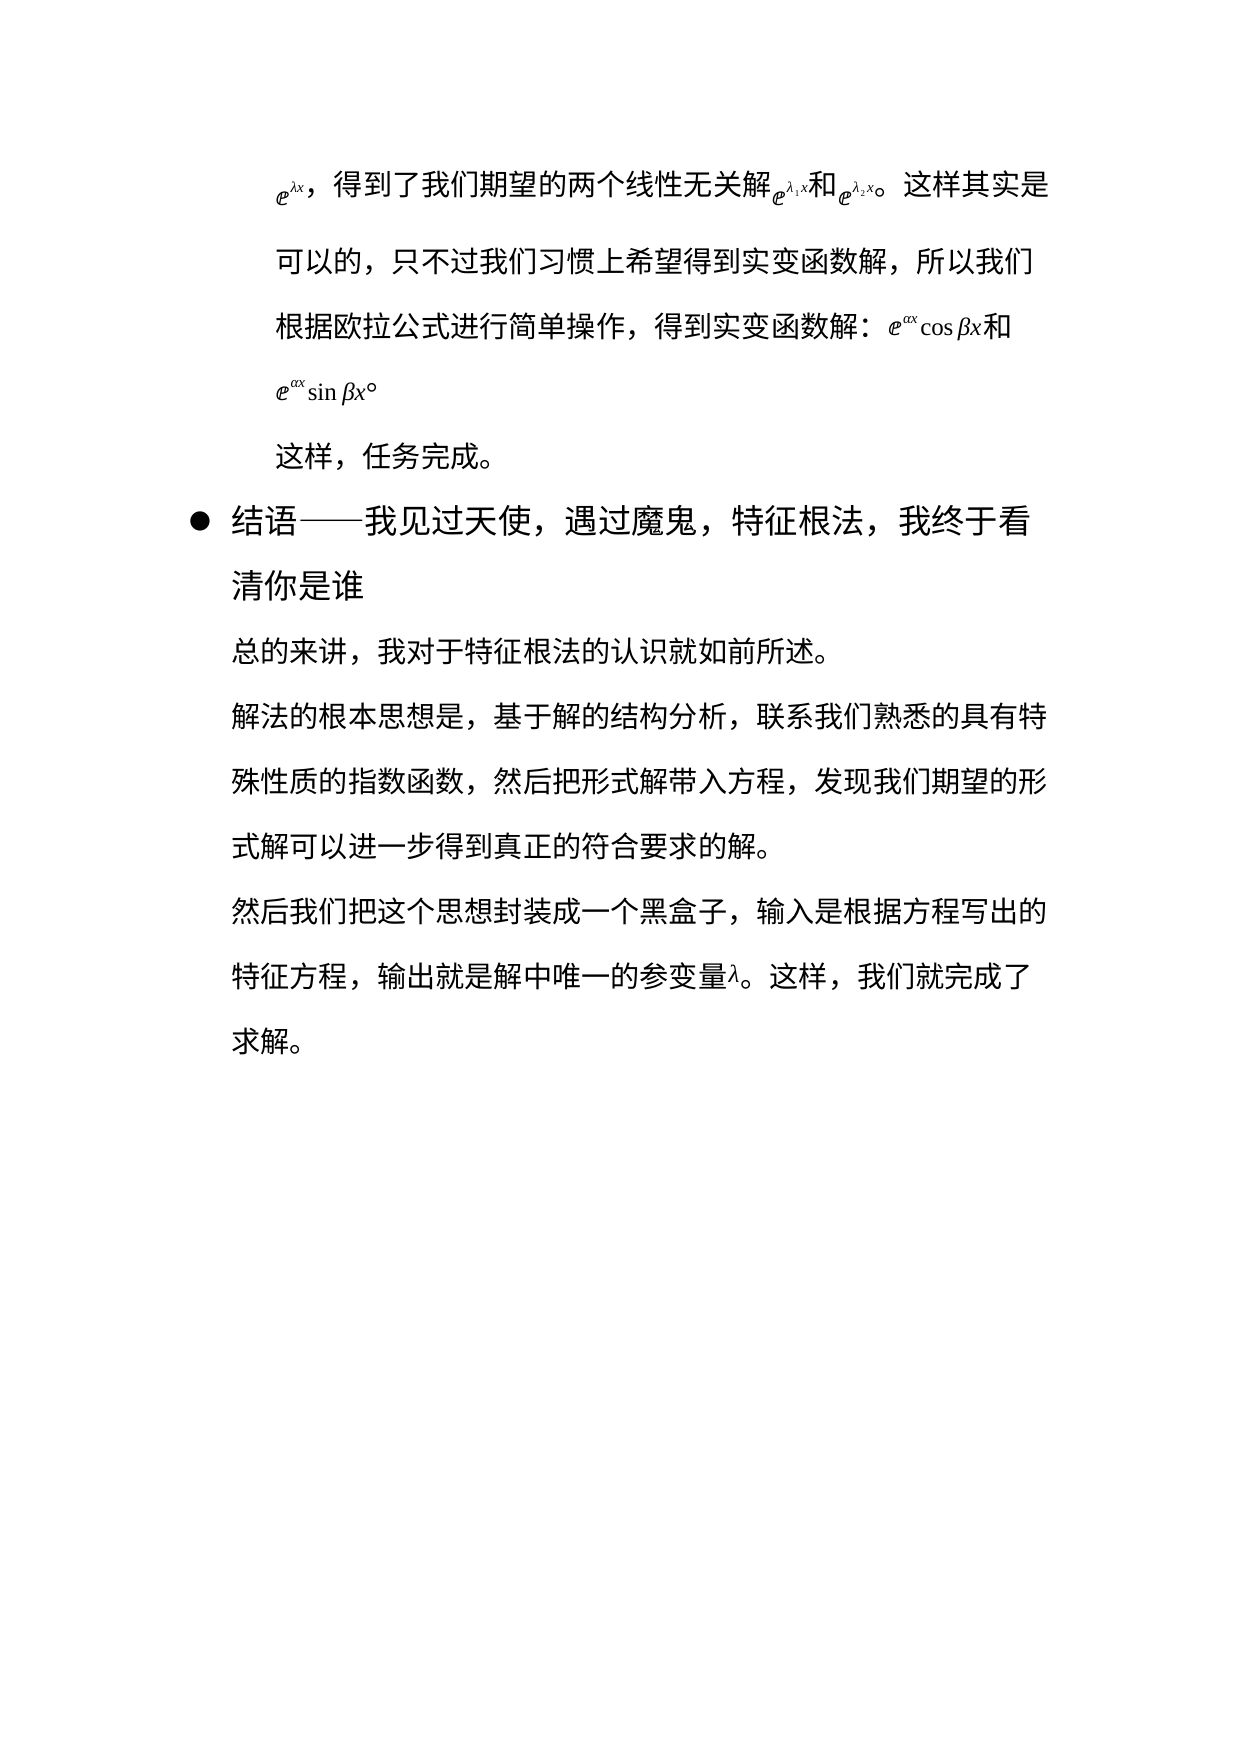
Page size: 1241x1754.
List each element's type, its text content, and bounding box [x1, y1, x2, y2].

list 这样，任务完成。 [275, 422, 1053, 487]
list 总的来讲，我对于特征根法的认识就如前所述。 [231, 617, 1053, 682]
list 解法的根本思想是，基于解的结构分析，联系我们熟悉的具有特殊性质的指数函数，然后把形式解带入方程，发现我们期望的形式解可以进一步得到真正的符合要求的解。 [231, 682, 1053, 877]
list 然后我们把这个思想封装成一个黑盒子，输入是根据方程写出的特征方程，输出就是解中唯一的参变量。这样，我们就完成了求解。 [231, 877, 1053, 1072]
list 结语——我见过天使，遇过魔鬼，特征根法，我终于看清你是谁 [187, 487, 1053, 617]
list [275, 162, 1053, 422]
